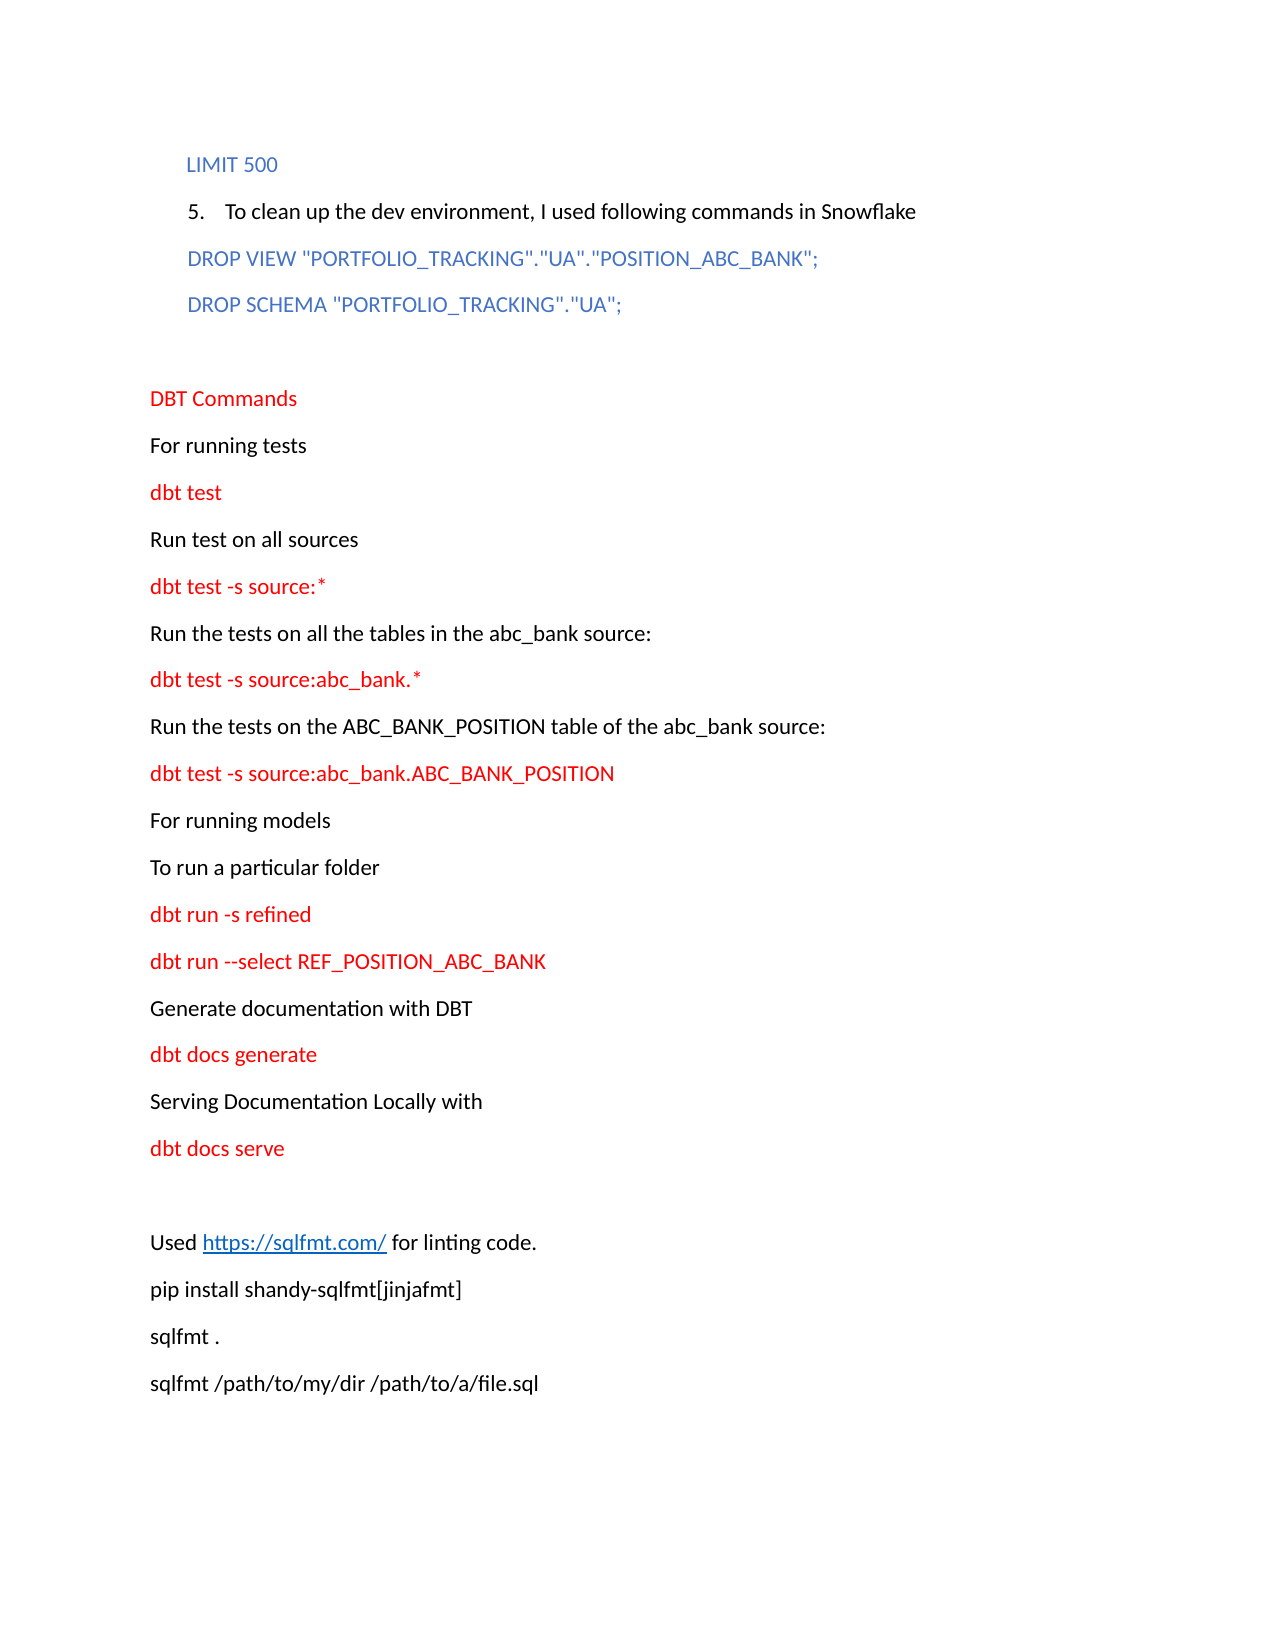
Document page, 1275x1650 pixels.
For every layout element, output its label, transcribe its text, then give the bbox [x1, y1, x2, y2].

text LIMIT 500 [150, 150, 1125, 178]
text Serving Documentation Locally with [150, 1087, 1125, 1116]
text dbt test -s source:abc_bank.* [150, 666, 1125, 694]
text Generate documentation with DBT [150, 994, 1125, 1022]
list To clean up the dev environment, I used following commands in Snowflake [187, 197, 1125, 225]
text To run a particular folder [150, 853, 1125, 881]
text dbt test -s source:abc_bank.ABC_BANK_POSITION [150, 759, 1125, 787]
text sqlfmt /path/to/my/dir /path/to/a/file.sql [150, 1369, 1125, 1397]
text dbt docs generate [150, 1041, 1125, 1069]
text DBT Commands [150, 384, 1125, 412]
text Run test on all sources [150, 525, 1125, 553]
text DROP SCHEMA "PORTFOLIO_TRACKING"."UA"; [187, 291, 1125, 319]
text Run the tests on the ABC_BANK_POSITION table of the abc_bank source: [150, 712, 1125, 741]
text dbt test [150, 478, 1125, 506]
text dbt docs serve [150, 1134, 1125, 1162]
text For running models [150, 806, 1125, 834]
text DROP VIEW "PORTFOLIO_TRACKING"."UA"."POSITION_ABC_BANK"; [187, 244, 1125, 272]
text Run the tests on all the tables in the abc_bank source: [150, 619, 1125, 647]
text dbt run -s refined [150, 900, 1125, 928]
text For running tests [150, 431, 1125, 459]
text pip install shandy-sqlfmt[jinjafmt] [150, 1275, 1125, 1303]
text sqlfmt . [150, 1322, 1125, 1350]
text Used https://sqlfmt.com/ for linting code. [150, 1228, 1125, 1256]
text dbt test -s source:* [150, 572, 1125, 600]
text dbt run --select REF_POSITION_ABC_BANK [150, 947, 1125, 975]
